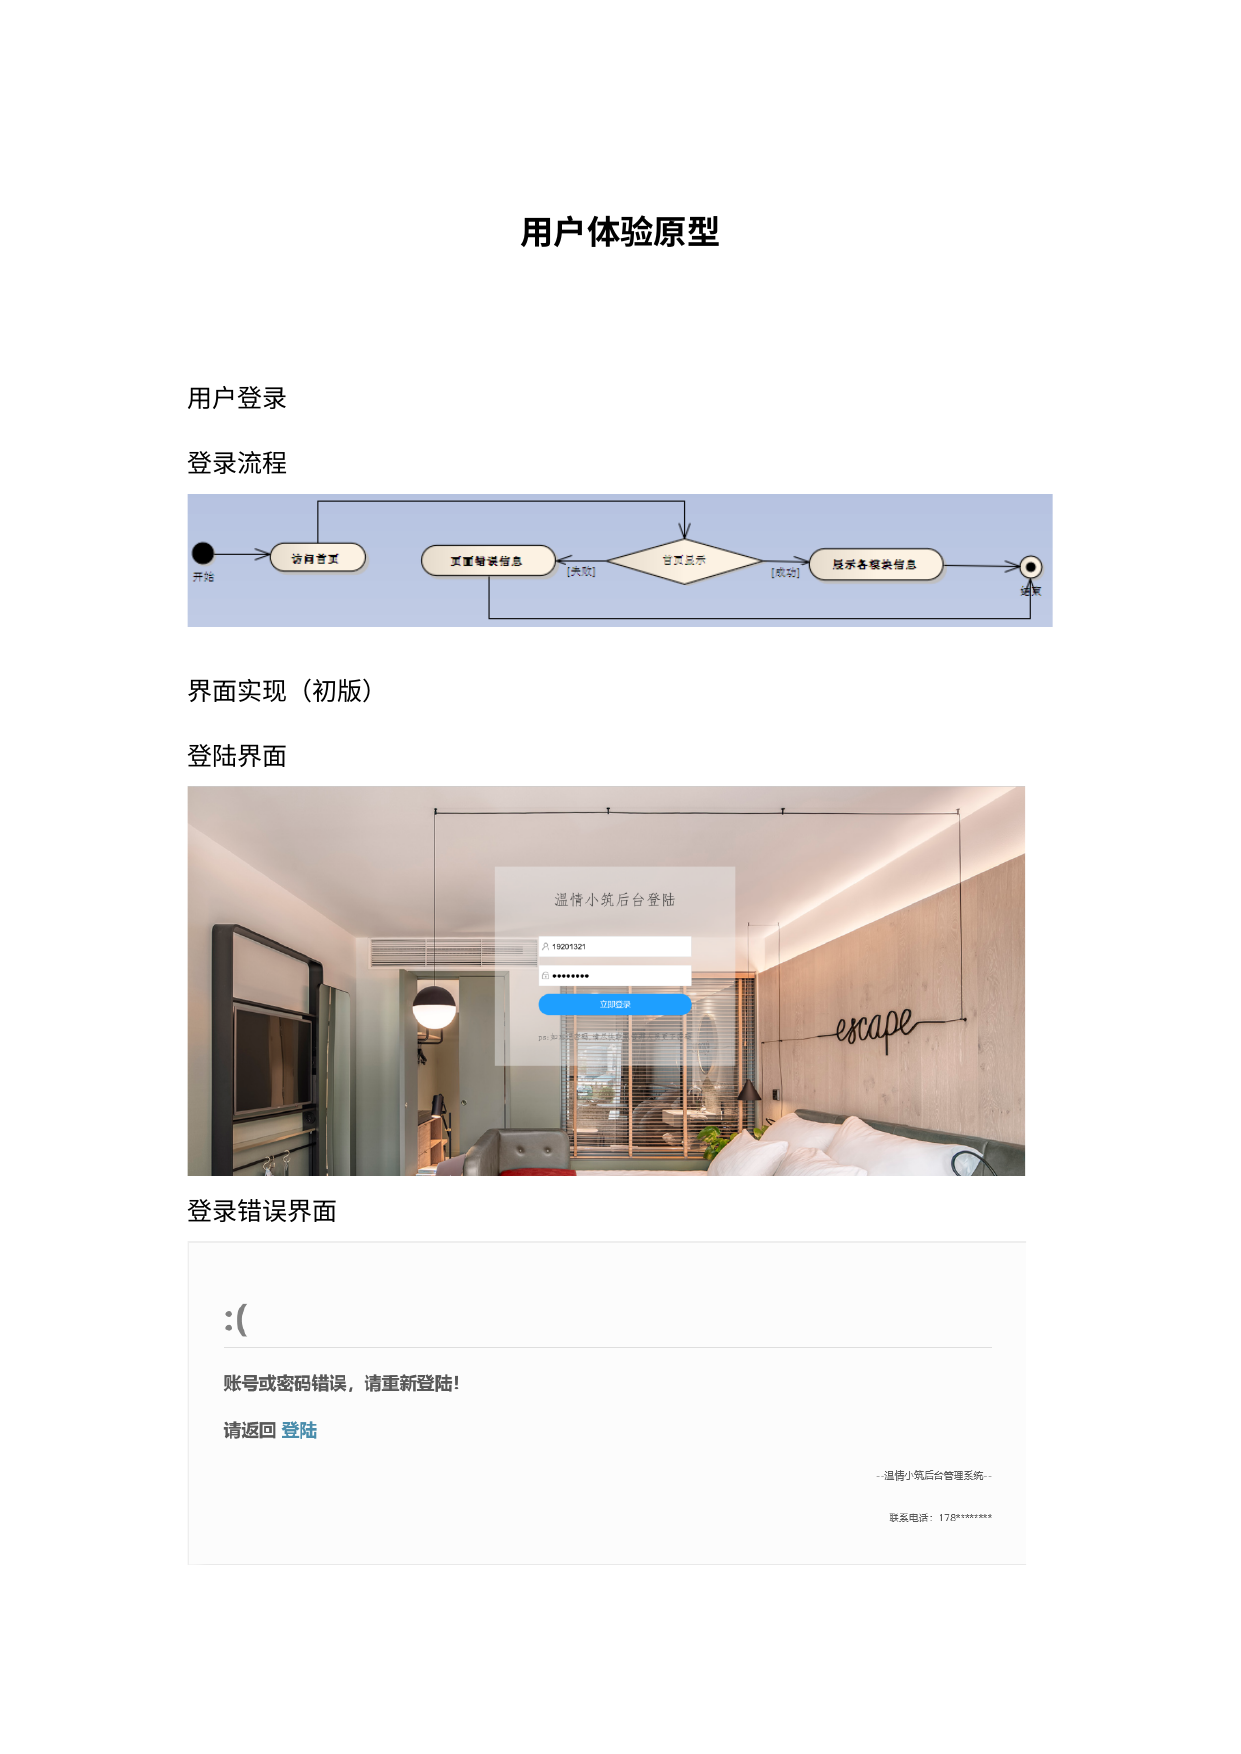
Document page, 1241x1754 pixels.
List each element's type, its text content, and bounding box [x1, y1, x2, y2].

text 用户登录 [187, 364, 1053, 429]
picture [187, 494, 1053, 627]
text 登录错误界面 [187, 1177, 1053, 1242]
picture [187, 1241, 1027, 1565]
text 登录流程 [187, 429, 1053, 494]
picture [187, 786, 1026, 1176]
text 界面实现（初版） [187, 657, 1053, 722]
text 登陆界面 [187, 722, 1053, 787]
subtitle 用户体验原型 [187, 197, 1053, 262]
